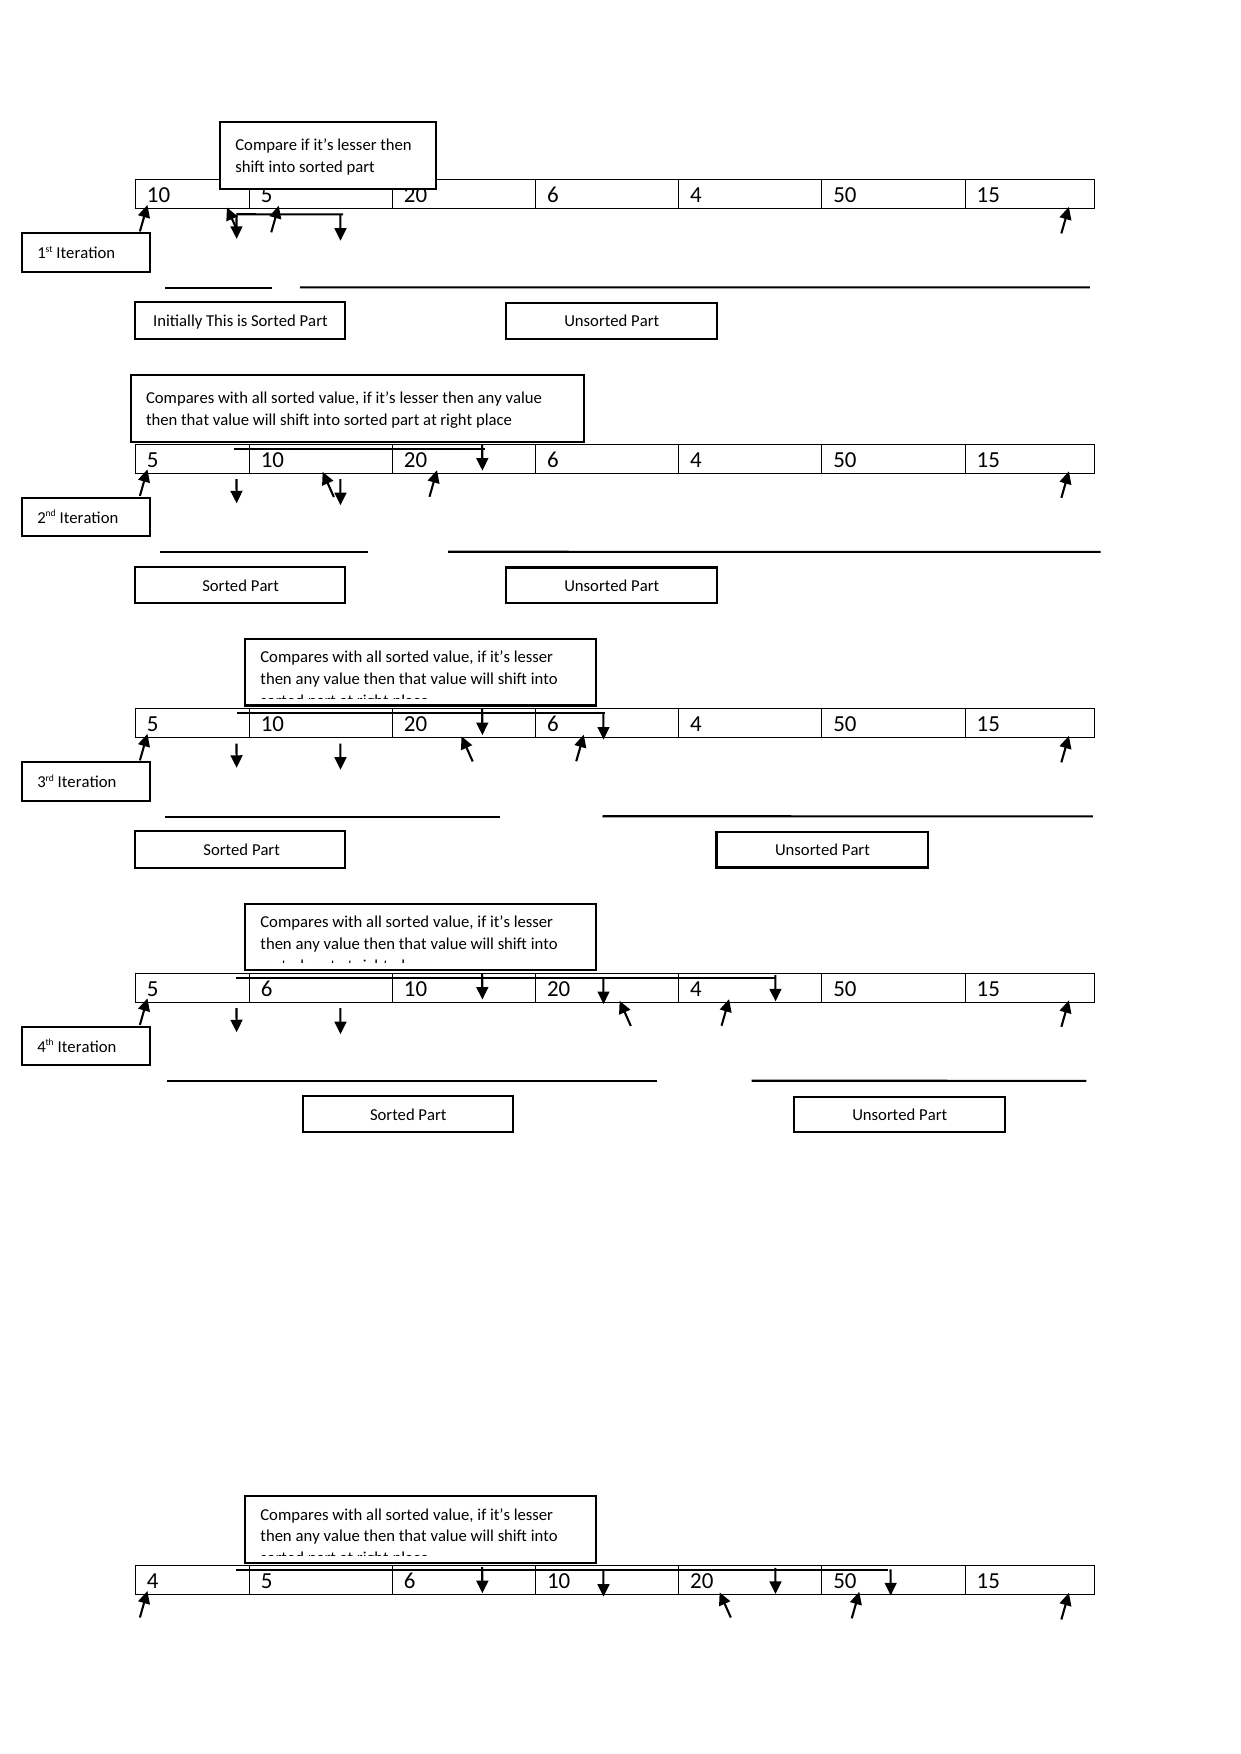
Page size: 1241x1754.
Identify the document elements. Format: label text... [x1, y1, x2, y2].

table_header 10 [393, 979, 535, 1002]
table_header 50 [822, 445, 965, 473]
table_header 50 [822, 974, 965, 1002]
table_header 20 [536, 979, 602, 1002]
table_header 15 [966, 1566, 1094, 1594]
table_header 6 [483, 1571, 535, 1594]
table_header 20 [605, 979, 678, 1002]
table_header 4 [679, 180, 821, 208]
table_header 50 [822, 180, 965, 208]
table_header 10 [250, 450, 392, 473]
table_header 10 [536, 1571, 602, 1594]
table_header 10 [136, 180, 249, 208]
table_header 6 [250, 979, 392, 1002]
table_header 15 [966, 445, 1094, 473]
table_header 6 [393, 1571, 482, 1594]
table_header 20 [679, 1571, 775, 1594]
table_header 4 [136, 1566, 249, 1594]
table_header 5 [136, 974, 249, 1002]
table_header 5 [250, 190, 392, 208]
table_header 15 [966, 709, 1094, 737]
table_header 4 [679, 974, 821, 1002]
table_header 50 [822, 1566, 965, 1594]
table_header 20 [393, 714, 535, 737]
table_header 20 [776, 1571, 821, 1594]
table_header 20 [393, 445, 535, 473]
table_header 50 [822, 709, 965, 737]
table_header 20 [393, 180, 535, 208]
table_header 10 [250, 714, 392, 737]
table_header 5 [136, 445, 249, 473]
table_header 15 [966, 974, 1094, 1002]
table_header 6 [536, 180, 678, 208]
table_header 10 [605, 1571, 678, 1594]
table_header 5 [250, 1571, 392, 1594]
table_header 4 [679, 445, 821, 473]
table_header 6 [536, 445, 678, 473]
table_header 4 [679, 709, 821, 737]
table_header 6 [536, 709, 678, 737]
table_header 5 [136, 709, 249, 737]
table_header 15 [966, 180, 1094, 208]
